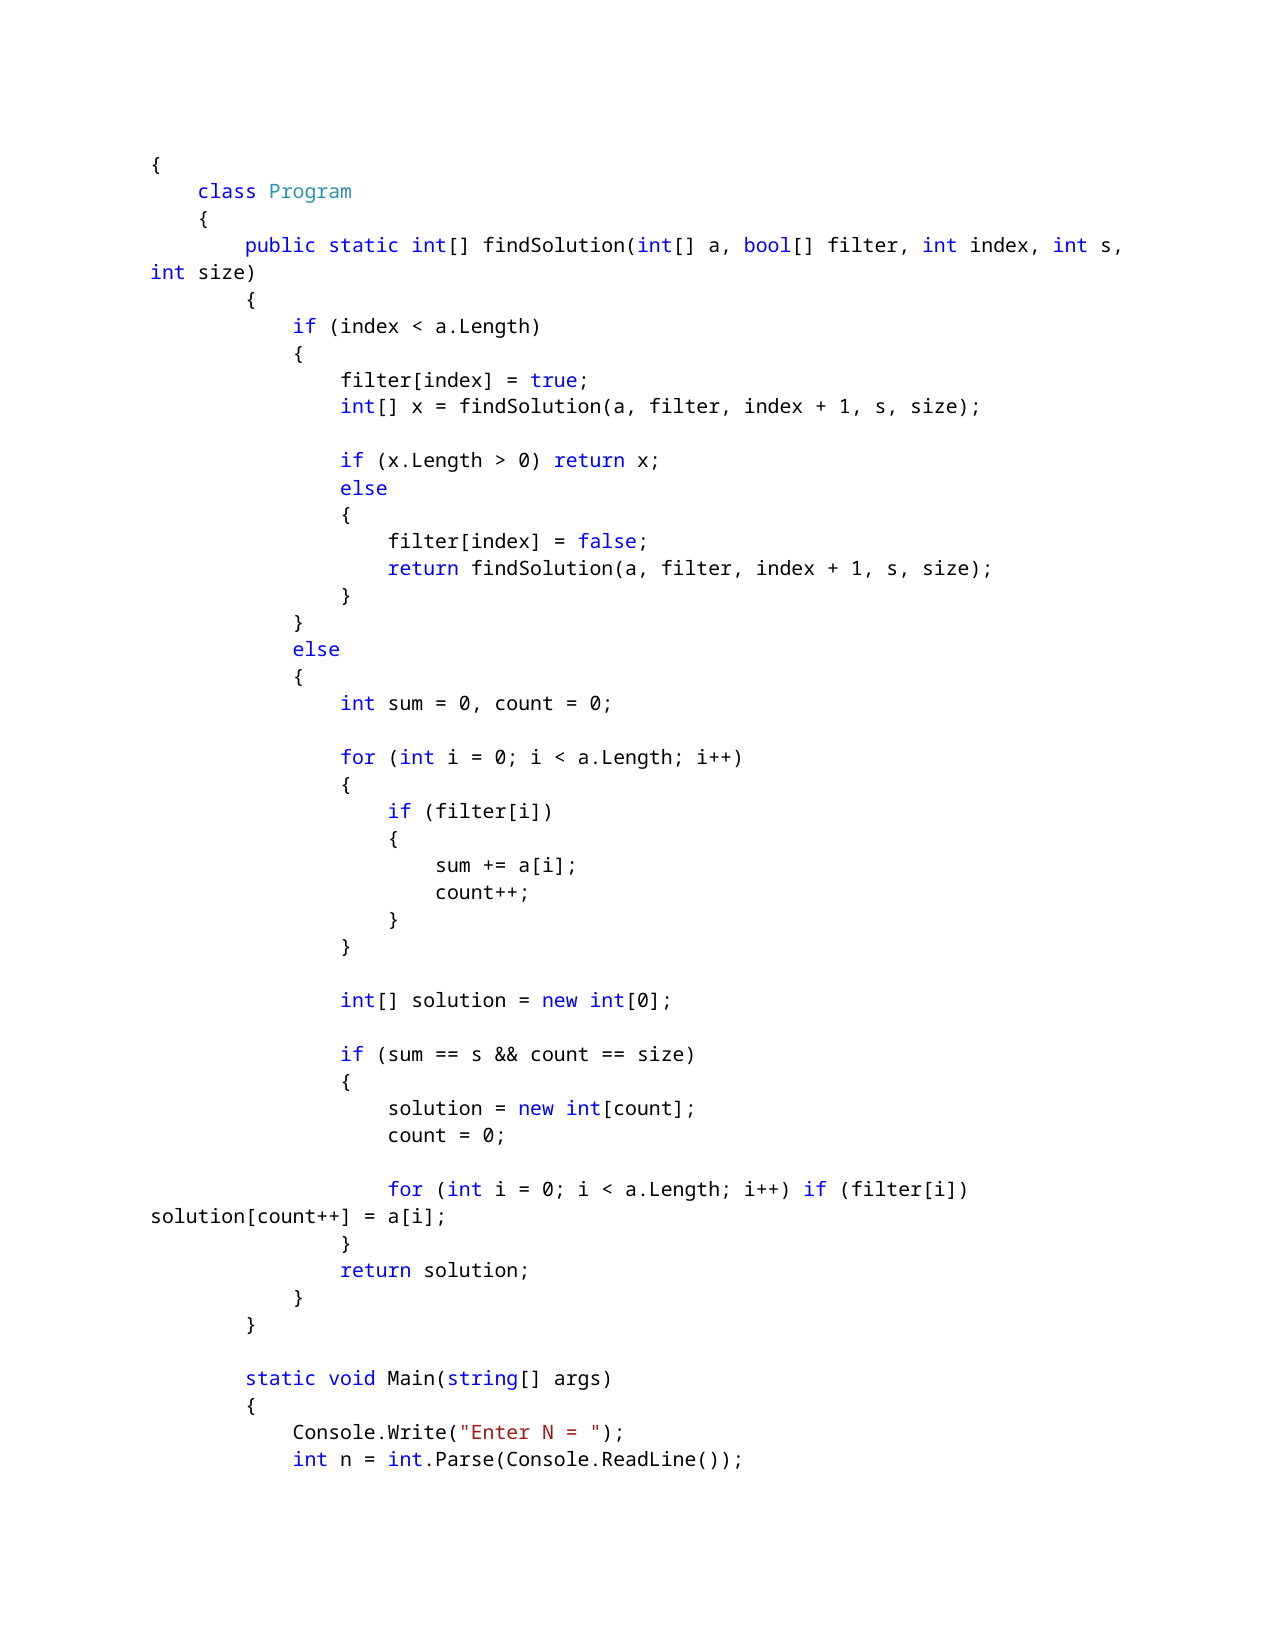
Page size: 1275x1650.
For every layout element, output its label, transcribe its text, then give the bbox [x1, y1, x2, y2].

text } [150, 582, 1125, 609]
text } [150, 1310, 1125, 1337]
text count = 0; [150, 1121, 1125, 1148]
text } [150, 932, 1125, 959]
text filter[index] = true; [150, 366, 1125, 393]
text { [150, 204, 1125, 231]
text { [150, 339, 1125, 366]
text sum += a[i]; [150, 851, 1125, 878]
text { [150, 285, 1125, 312]
text { [150, 501, 1125, 528]
text } [150, 609, 1125, 636]
text else [150, 636, 1125, 663]
text for (int i = 0; i < a.Length; i++) if (filter[i]) solution[count++] = a[i]; [150, 1175, 1125, 1229]
text int[] x = findSolution(a, filter, index + 1, s, size); [150, 393, 1125, 420]
text } [150, 1283, 1125, 1310]
text if (filter[i]) [150, 797, 1125, 824]
text { [150, 663, 1125, 689]
text { [150, 1391, 1125, 1418]
text } [150, 1229, 1125, 1256]
text static void Main(string[] args) [150, 1364, 1125, 1391]
text if (index < a.Length) [150, 312, 1125, 339]
text int[] solution = new int[0]; [150, 986, 1125, 1013]
text else [150, 474, 1125, 501]
text count++; [150, 878, 1125, 905]
text int n = int.Parse(Console.ReadLine()); [150, 1445, 1125, 1472]
text { [150, 824, 1125, 851]
text int sum = 0, count = 0; [150, 689, 1125, 717]
text filter[index] = false; [150, 528, 1125, 555]
text return findSolution(a, filter, index + 1, s, size); [150, 555, 1125, 582]
text { [150, 150, 1125, 177]
text if (x.Length > 0) return x; [150, 447, 1125, 474]
text if (sum == s && count == size) [150, 1040, 1125, 1067]
text { [150, 1067, 1125, 1094]
text return solution; [150, 1256, 1125, 1283]
text } [150, 905, 1125, 932]
text solution = new int[count]; [150, 1094, 1125, 1121]
text public static int[] findSolution(int[] a, bool[] filter, int index, int s, int size) [150, 231, 1125, 285]
text for (int i = 0; i < a.Length; i++) [150, 743, 1125, 771]
text class Program [150, 177, 1125, 204]
text Console.Write("Enter N = "); [150, 1418, 1125, 1445]
text { [150, 771, 1125, 797]
